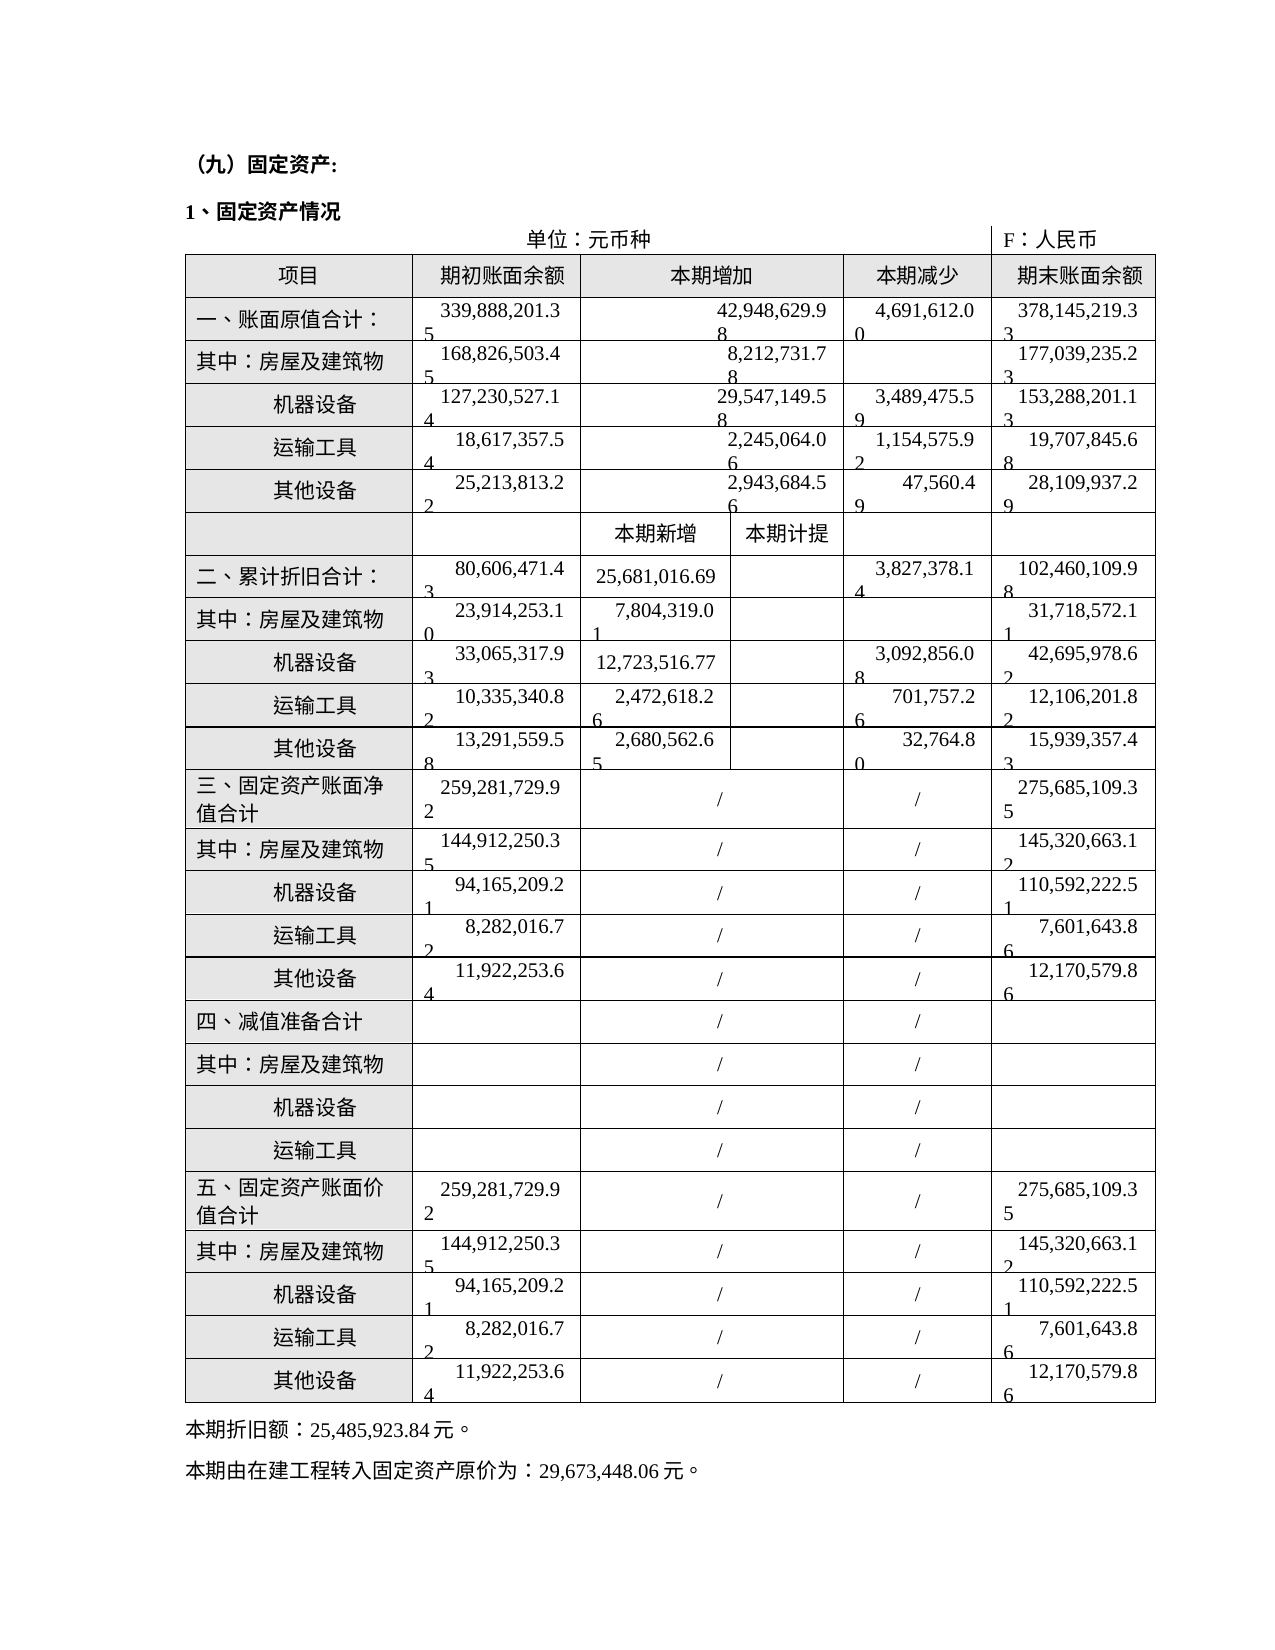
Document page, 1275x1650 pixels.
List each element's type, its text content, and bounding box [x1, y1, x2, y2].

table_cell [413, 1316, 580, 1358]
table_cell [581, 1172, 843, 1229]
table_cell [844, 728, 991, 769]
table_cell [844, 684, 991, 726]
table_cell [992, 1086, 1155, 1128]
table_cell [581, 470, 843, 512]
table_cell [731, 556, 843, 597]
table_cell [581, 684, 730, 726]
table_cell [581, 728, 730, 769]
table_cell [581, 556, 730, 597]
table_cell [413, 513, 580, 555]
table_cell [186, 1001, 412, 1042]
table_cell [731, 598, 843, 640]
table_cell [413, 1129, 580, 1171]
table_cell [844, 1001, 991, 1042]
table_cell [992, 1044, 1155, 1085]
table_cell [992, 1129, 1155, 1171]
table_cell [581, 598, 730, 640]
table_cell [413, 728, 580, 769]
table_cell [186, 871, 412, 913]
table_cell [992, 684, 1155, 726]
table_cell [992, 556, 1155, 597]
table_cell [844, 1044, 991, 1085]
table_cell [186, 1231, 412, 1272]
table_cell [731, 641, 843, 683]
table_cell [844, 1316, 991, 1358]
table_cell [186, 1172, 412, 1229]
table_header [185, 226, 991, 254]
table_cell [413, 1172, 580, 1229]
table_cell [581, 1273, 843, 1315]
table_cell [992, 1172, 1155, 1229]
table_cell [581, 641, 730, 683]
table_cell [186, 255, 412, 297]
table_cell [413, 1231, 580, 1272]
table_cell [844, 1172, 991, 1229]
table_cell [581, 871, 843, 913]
text 本期折旧额：25,485,923.84元。 [185, 1416, 1156, 1444]
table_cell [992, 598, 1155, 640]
text （九）固定资产: [185, 150, 1156, 178]
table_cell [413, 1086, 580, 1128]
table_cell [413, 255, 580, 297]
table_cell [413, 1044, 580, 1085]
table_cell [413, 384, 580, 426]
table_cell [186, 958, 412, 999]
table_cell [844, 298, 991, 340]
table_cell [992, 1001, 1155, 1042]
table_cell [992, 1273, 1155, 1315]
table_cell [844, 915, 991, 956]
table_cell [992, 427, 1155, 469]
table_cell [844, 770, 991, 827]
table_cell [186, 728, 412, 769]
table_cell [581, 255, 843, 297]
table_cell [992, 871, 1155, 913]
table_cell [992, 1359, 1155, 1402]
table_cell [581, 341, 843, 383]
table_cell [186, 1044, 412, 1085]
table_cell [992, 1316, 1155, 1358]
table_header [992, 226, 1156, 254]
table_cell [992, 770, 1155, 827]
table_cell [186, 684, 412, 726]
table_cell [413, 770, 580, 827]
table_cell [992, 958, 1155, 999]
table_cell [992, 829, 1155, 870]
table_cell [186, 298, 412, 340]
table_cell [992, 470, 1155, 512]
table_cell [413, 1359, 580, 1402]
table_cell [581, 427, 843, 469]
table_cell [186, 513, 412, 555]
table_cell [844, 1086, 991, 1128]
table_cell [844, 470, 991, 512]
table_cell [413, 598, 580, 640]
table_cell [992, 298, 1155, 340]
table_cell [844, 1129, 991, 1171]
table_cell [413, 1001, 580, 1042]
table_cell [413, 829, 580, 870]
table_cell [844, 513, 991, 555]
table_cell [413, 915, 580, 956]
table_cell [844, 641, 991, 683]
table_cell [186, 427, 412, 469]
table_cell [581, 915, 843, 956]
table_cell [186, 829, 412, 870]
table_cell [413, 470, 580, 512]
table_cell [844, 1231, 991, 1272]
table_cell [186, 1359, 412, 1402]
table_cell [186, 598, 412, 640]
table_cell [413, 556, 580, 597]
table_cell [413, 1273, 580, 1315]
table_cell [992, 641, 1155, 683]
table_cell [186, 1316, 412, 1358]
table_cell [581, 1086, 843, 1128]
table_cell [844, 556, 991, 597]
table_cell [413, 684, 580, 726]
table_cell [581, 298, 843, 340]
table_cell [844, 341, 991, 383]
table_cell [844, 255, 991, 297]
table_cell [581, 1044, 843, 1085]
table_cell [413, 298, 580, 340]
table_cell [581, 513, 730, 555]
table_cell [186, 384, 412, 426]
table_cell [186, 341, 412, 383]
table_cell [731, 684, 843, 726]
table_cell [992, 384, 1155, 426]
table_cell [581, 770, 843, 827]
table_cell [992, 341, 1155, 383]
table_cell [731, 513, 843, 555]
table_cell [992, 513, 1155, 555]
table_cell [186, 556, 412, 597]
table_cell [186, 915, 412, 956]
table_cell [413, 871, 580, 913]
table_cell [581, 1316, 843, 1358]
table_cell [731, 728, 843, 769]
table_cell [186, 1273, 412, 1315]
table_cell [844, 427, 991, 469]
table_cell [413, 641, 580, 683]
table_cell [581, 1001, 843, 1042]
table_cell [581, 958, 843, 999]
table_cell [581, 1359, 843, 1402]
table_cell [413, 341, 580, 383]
text 1、固定资产情况 [185, 197, 1156, 226]
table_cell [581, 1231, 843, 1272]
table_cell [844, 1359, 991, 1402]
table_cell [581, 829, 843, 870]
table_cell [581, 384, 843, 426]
text 本期由在建工程转入固定资产原价为：29,673,448.06元。 [185, 1457, 1156, 1485]
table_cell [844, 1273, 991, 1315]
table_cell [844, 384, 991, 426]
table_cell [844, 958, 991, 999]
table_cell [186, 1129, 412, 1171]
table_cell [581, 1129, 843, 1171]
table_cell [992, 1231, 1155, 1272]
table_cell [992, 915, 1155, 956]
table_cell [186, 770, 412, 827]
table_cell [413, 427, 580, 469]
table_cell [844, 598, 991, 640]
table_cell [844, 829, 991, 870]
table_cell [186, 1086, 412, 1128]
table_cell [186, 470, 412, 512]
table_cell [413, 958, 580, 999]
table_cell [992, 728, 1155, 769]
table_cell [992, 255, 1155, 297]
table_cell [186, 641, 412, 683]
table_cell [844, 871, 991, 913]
